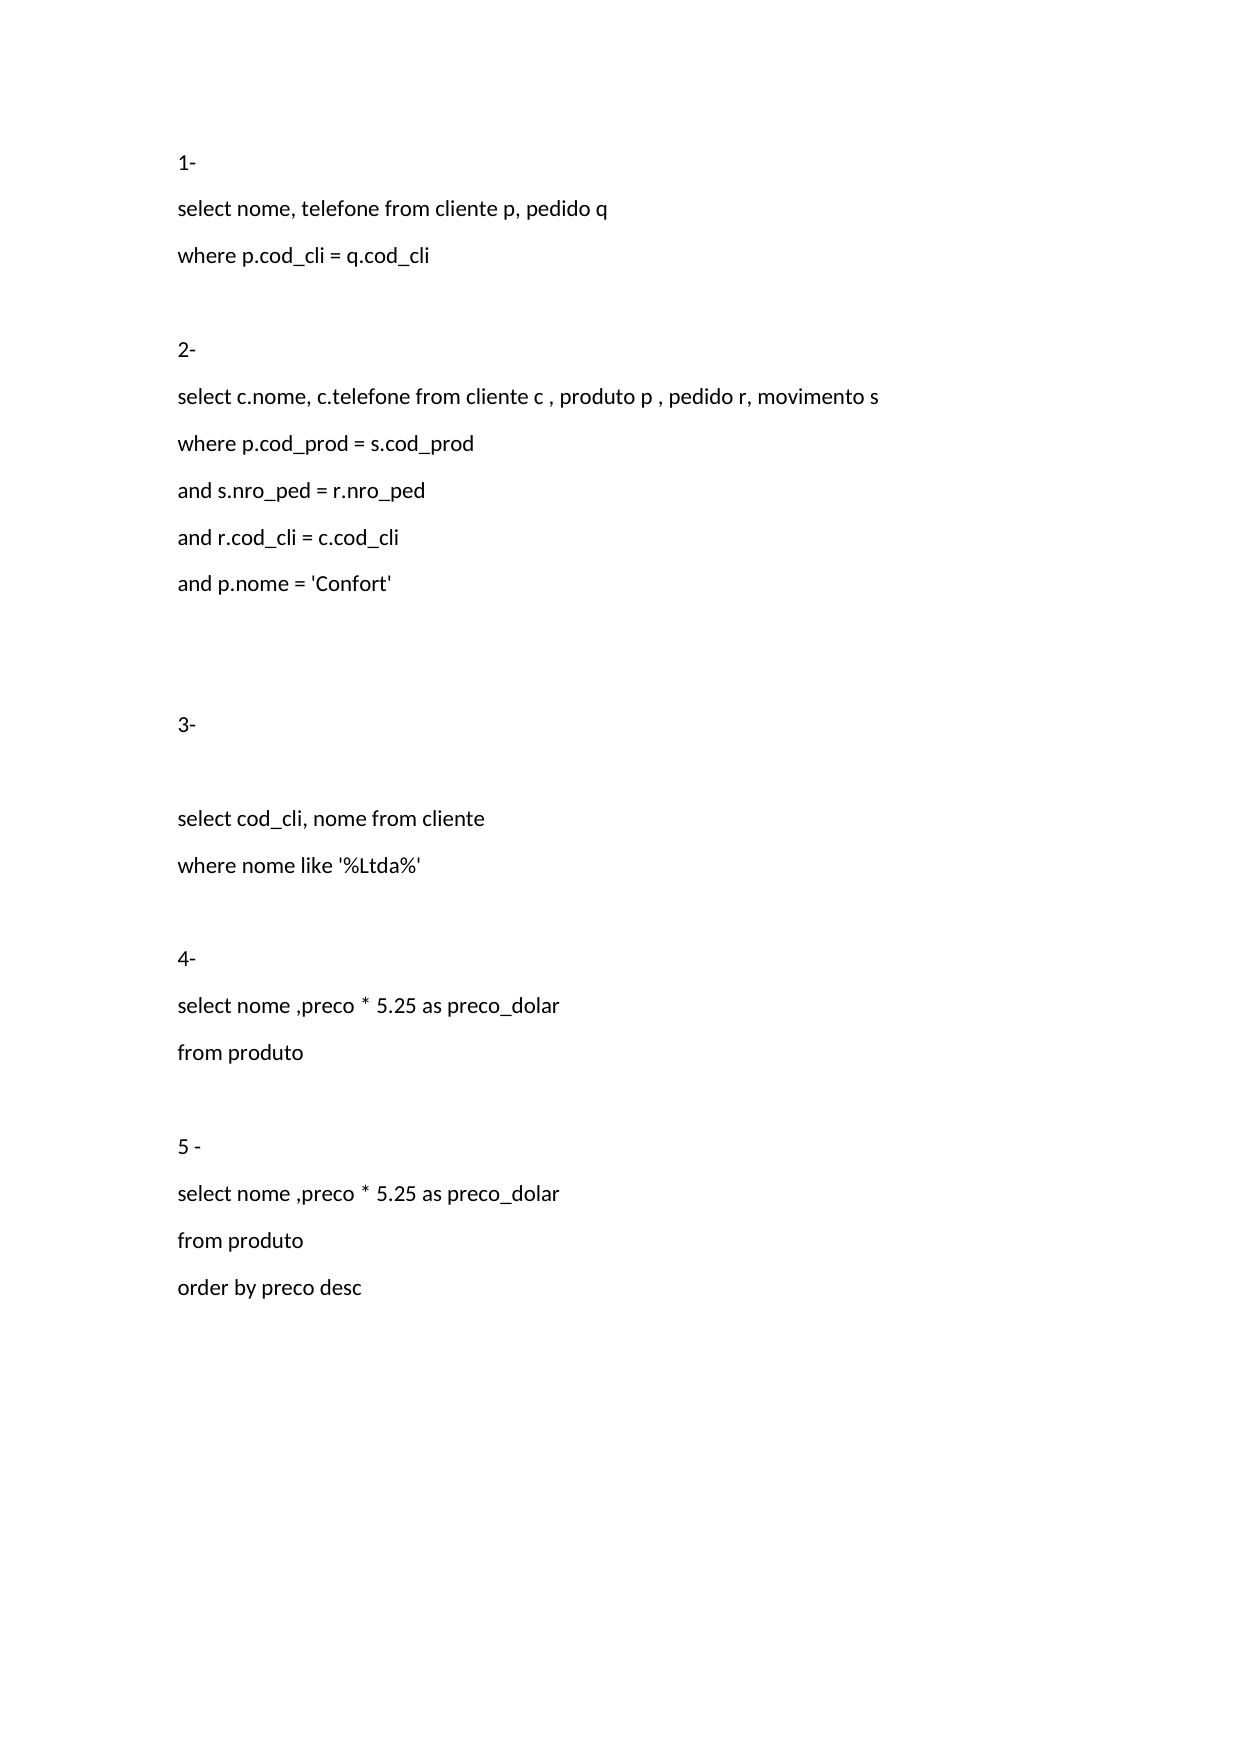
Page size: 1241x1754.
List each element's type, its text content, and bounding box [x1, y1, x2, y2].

text and s.nro_ped = r.nro_ped [177, 476, 1063, 504]
text select nome ,preco * 5.25 as preco_dolar [177, 991, 1063, 1019]
text 3- [177, 710, 1063, 738]
text and r.cod_cli = c.cod_cli [177, 523, 1063, 551]
text select nome ,preco * 5.25 as preco_dolar [177, 1179, 1063, 1207]
text select cod_cli, nome from cliente [177, 804, 1063, 832]
text where nome like '%Ltda%' [177, 851, 1063, 879]
text from produto [177, 1226, 1063, 1254]
text where p.cod_prod = s.cod_prod [177, 429, 1063, 457]
text 4- [177, 944, 1063, 972]
text 5 - [177, 1132, 1063, 1160]
text from produto [177, 1038, 1063, 1066]
text select nome, telefone from cliente p, pedido q [177, 194, 1063, 222]
text 1- [177, 148, 1063, 176]
text select c.nome, c.telefone from cliente c , produto p , pedido r, movimento s [177, 382, 1063, 410]
text order by preco desc [177, 1273, 1063, 1301]
text where p.cod_cli = q.cod_cli [177, 241, 1063, 269]
text 2- [177, 335, 1063, 363]
text and p.nome = 'Confort' [177, 569, 1063, 597]
